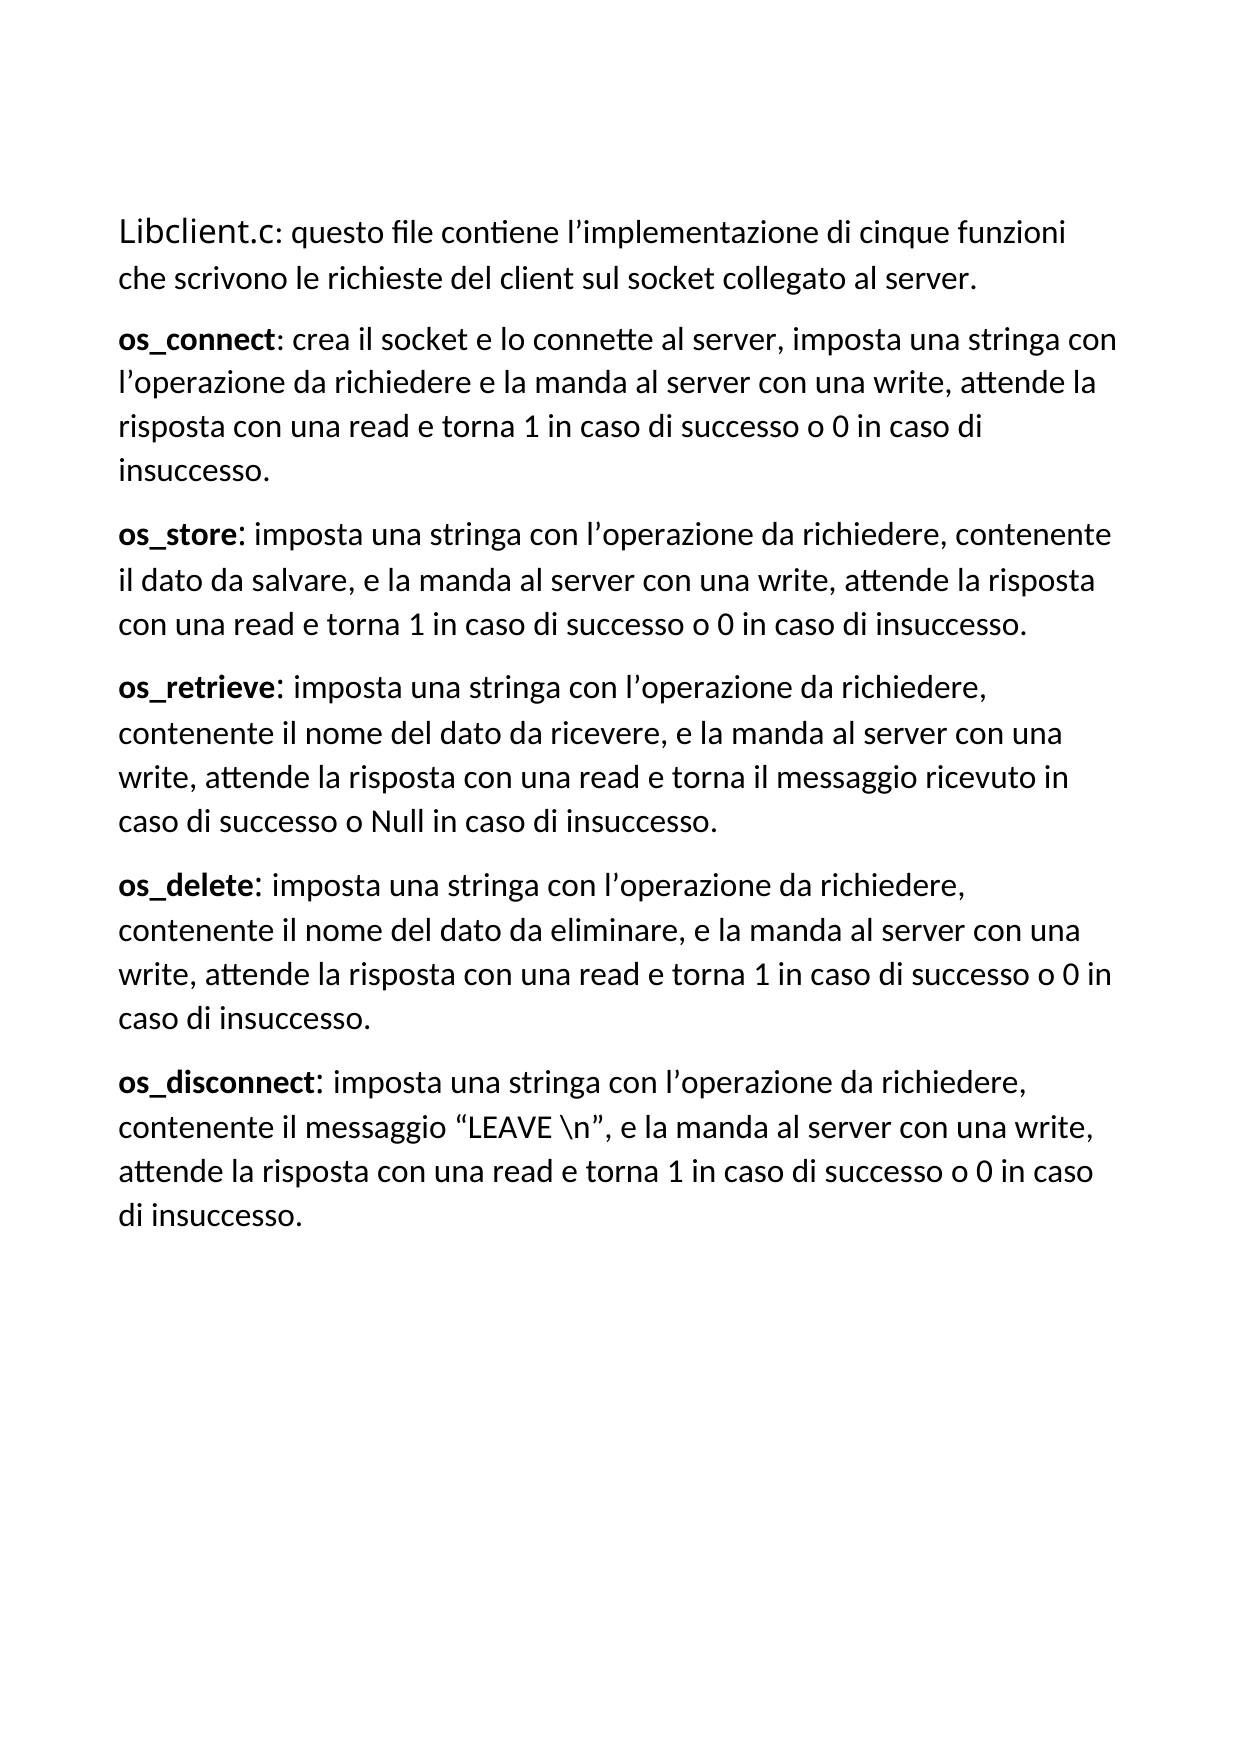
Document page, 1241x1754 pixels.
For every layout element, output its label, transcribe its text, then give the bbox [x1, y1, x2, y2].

text os_disconnect: imposta una stringa con l’operazione da richiedere, contenente il messaggio “LEAVE \n”, e la manda al server con una write, attende la risposta con una read e torna 1 in caso di successo o 0 in caso di insuccesso. [118, 1058, 1122, 1235]
text os_delete: imposta una stringa con l’operazione da richiedere, contenente il nome del dato da eliminare, e la manda al server con una write, attende la risposta con una read e torna 1 in caso di successo o 0 in caso di insuccesso. [118, 860, 1122, 1038]
text os_store: imposta una stringa con l’operazione da richiedere, contenente il dato da salvare, e la manda al server con una write, attende la risposta con una read e torna 1 in caso di successo o 0 in caso di insuccesso. [118, 510, 1122, 643]
text os_connect: crea il socket e lo connette al server, imposta una stringa con l’operazione da richiedere e la manda al server con una write, attende la risposta con una read e torna 1 in caso di successo o 0 in caso di insuccesso. [118, 317, 1122, 490]
text os_retrieve: imposta una stringa con l’operazione da richiedere, contenente il nome del dato da ricevere, e la manda al server con una write, attende la risposta con una read e torna il messaggio ricevuto in caso di successo o Null in caso di insuccesso. [118, 663, 1122, 841]
text Libclient.c: questo file contiene l’implementazione di cinque funzioni che scrivono le richieste del client sul socket collegato al server. [118, 208, 1122, 298]
